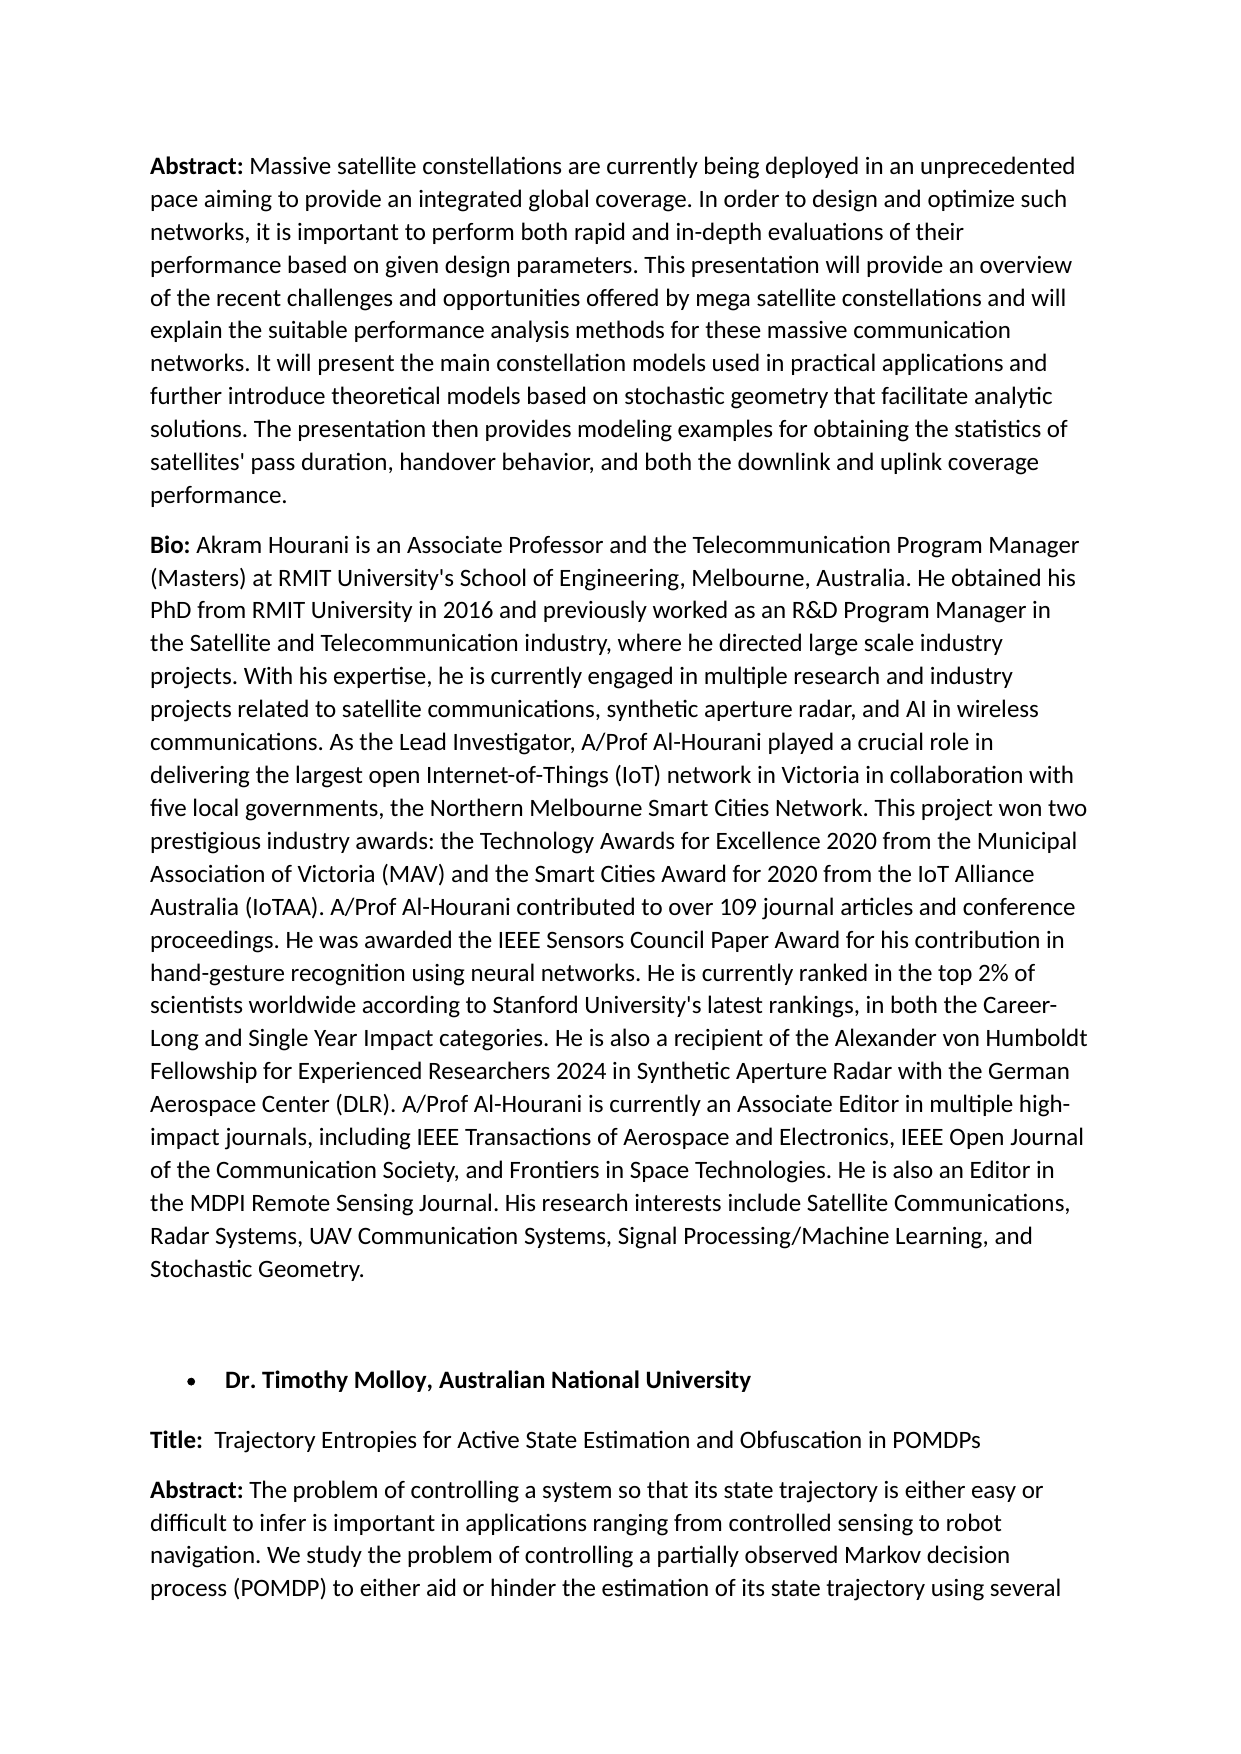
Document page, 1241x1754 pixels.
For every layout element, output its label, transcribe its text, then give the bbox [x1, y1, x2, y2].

list Dr. Timothy Molloy, Australian National University [187, 1364, 1090, 1395]
text Title: Trajectory Entropies for Active State Estimation and Obfuscation in POMDPs [150, 1424, 1090, 1455]
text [150, 1474, 1090, 1603]
text Abstract: Massive satellite constellations are currently being deployed in an unprecedented pace aiming to provide an integrated global coverage. In order to design and optimize such networks, it is important to perform both rapid and in-depth evaluations of their performance based on given design parameters. This presentation will provide an overview of the recent challenges and opportunities offered by mega satellite constellations and will explain the suitable performance analysis methods for these massive communication networks. It will present the main constellation models used in practical applications and further introduce theoretical models based on stochastic geometry that facilitate analytic solutions. The presentation then provides modeling examples for obtaining the statistics of satellites' pass duration, handover behavior, and both the downlink and uplink coverage performance. [150, 150, 1090, 510]
text Bio: Akram Hourani is an Associate Professor and the Telecommunication Program Manager (Masters) at RMIT University's School of Engineering, Melbourne, Australia. He obtained his PhD from RMIT University in 2016 and previously worked as an R&D Program Manager in the Satellite and Telecommunication industry, where he directed large scale industry projects. With his expertise, he is currently engaged in multiple research and industry projects related to satellite communications, synthetic aperture radar, and AI in wireless communications. As the Lead Investigator, A/Prof Al-Hourani played a crucial role in delivering the largest open Internet-of-Things (IoT) network in Victoria in collaboration with five local governments, the Northern Melbourne Smart Cities Network. This project won two prestigious industry awards: the Technology Awards for Excellence 2020 from the Municipal Association of Victoria (MAV) and the Smart Cities Award for 2020 from the IoT Alliance Australia (IoTAA). A/Prof Al-Hourani contributed to over 109 journal articles and conference proceedings. He was awarded the IEEE Sensors Council Paper Award for his contribution in hand-gesture recognition using neural networks. He is currently ranked in the top 2% of scientists worldwide according to Stanford University's latest rankings, in both the Career-Long and Single Year Impact categories. He is also a recipient of the Alexander von Humboldt Fellowship for Experienced Researchers 2024 in Synthetic Aperture Radar with the German Aerospace Center (DLR). A/Prof Al-Hourani is currently an Associate Editor in multiple high-impact journals, including IEEE Transactions of Aerospace and Electronics, IEEE Open Journal of the Communication Society, and Frontiers in Space Technologies. He is also an Editor in the MDPI Remote Sensing Journal. His research interests include Satellite Communications, Radar Systems, UAV Communication Systems, Signal Processing/Machine Learning, and Stochastic Geometry. [150, 529, 1090, 1283]
